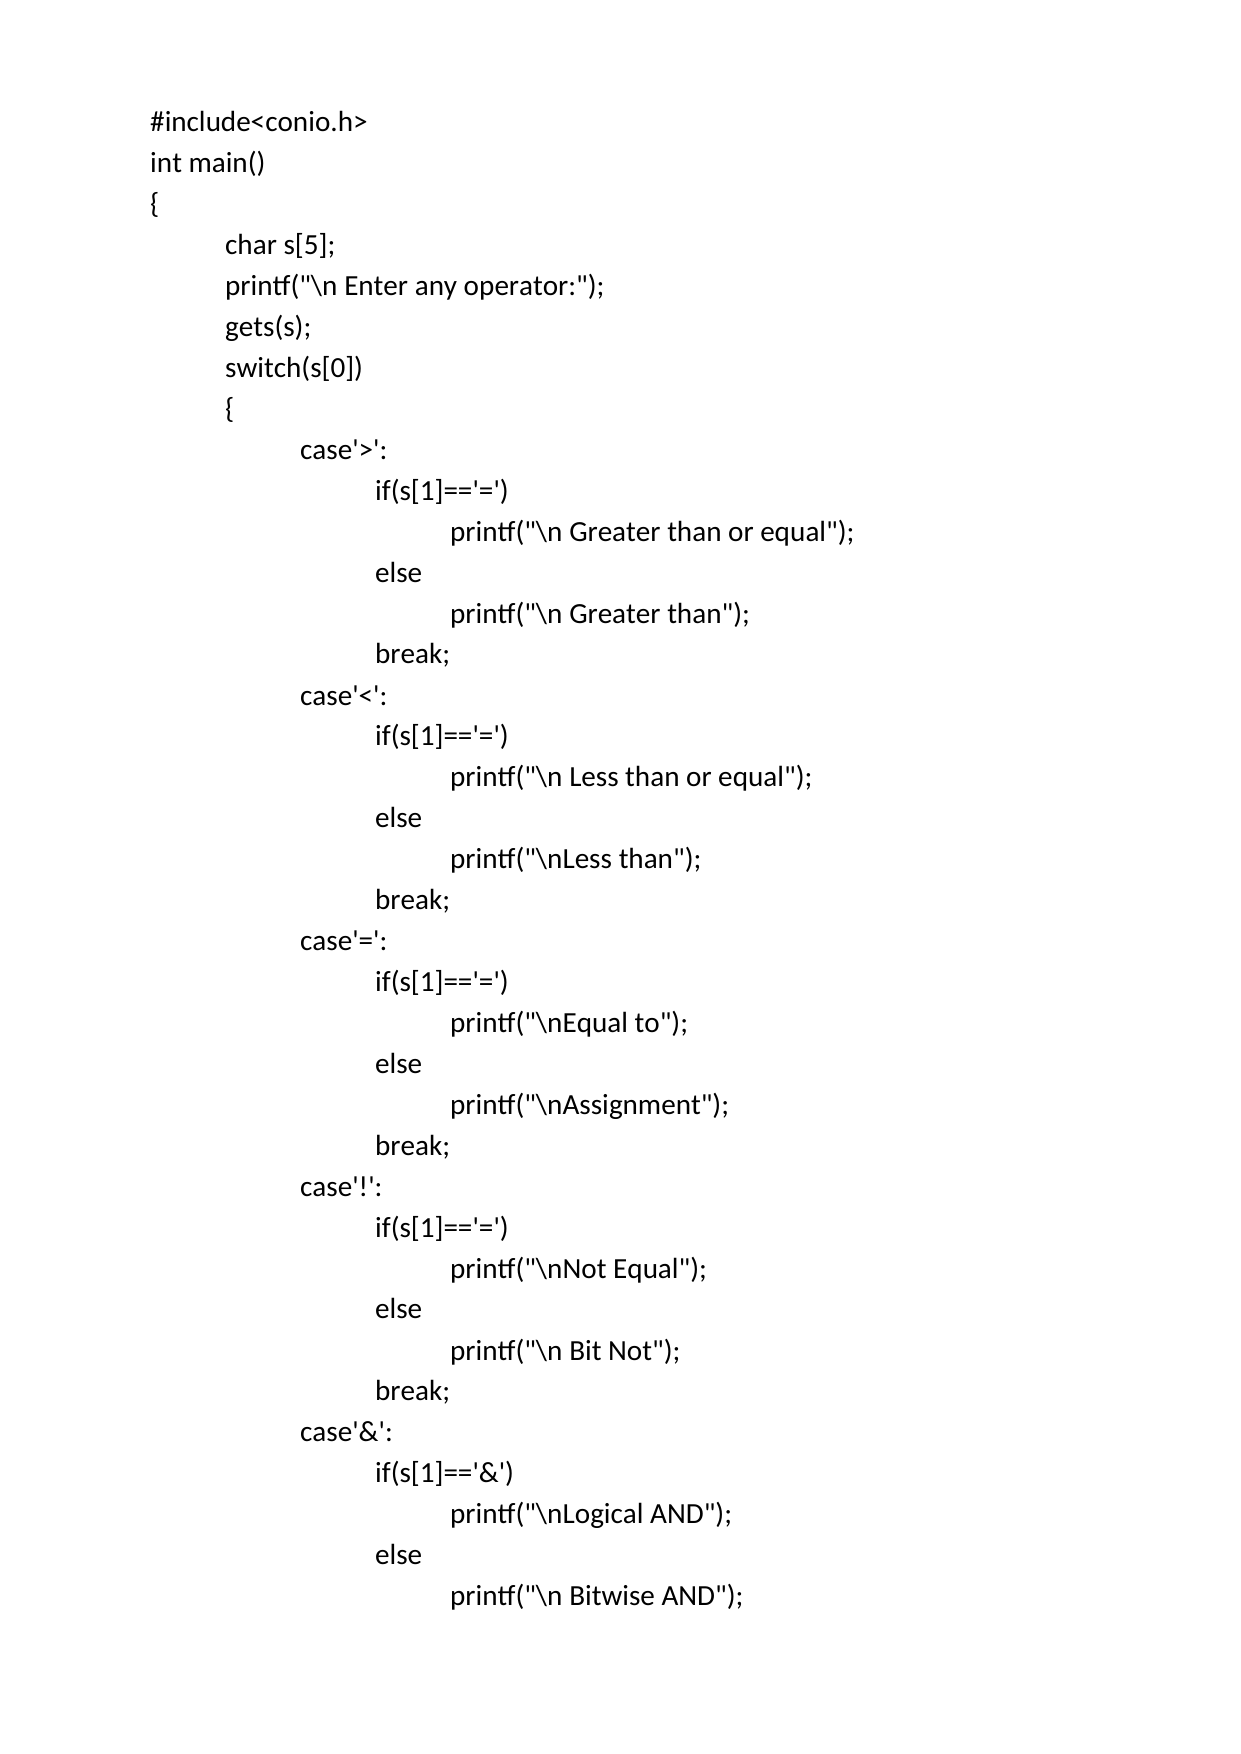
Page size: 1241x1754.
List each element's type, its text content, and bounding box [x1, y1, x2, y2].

text else [150, 1045, 1090, 1081]
text int main() [150, 144, 1090, 180]
text else [150, 554, 1090, 589]
text #include<conio.h> [150, 103, 1090, 139]
text if(s[1]=='=') [150, 963, 1090, 999]
text printf("\nEqual to"); [150, 1004, 1090, 1040]
text if(s[1]=='&') [150, 1454, 1090, 1490]
text printf("\n Greater than"); [150, 595, 1090, 630]
text printf("\nLess than"); [150, 840, 1090, 876]
text else [150, 799, 1090, 835]
text if(s[1]=='=') [150, 1209, 1090, 1244]
text if(s[1]=='=') [150, 717, 1090, 753]
text case'!': [150, 1168, 1090, 1203]
text if(s[1]=='=') [150, 472, 1090, 507]
text case'<': [150, 677, 1090, 712]
text { [150, 185, 1090, 221]
text printf("\nAssignment"); [150, 1086, 1090, 1122]
text case'&': [150, 1413, 1090, 1449]
text break; [150, 636, 1090, 671]
text printf("\n Enter any operator:"); [150, 267, 1090, 303]
text break; [150, 881, 1090, 917]
text printf("\n Greater than or equal"); [150, 513, 1090, 548]
text switch(s[0]) [150, 349, 1090, 385]
text printf("\n Less than or equal"); [150, 758, 1090, 794]
text break; [150, 1372, 1090, 1408]
text printf("\n Bit Not"); [150, 1332, 1090, 1367]
text printf("\nNot Equal"); [150, 1250, 1090, 1285]
text case'=': [150, 922, 1090, 958]
text else [150, 1291, 1090, 1326]
text else [150, 1536, 1090, 1572]
text { [150, 390, 1090, 426]
text printf("\n Bitwise AND"); [150, 1577, 1090, 1613]
text printf("\nLogical AND"); [150, 1495, 1090, 1531]
text case'>': [150, 431, 1090, 467]
text gets(s); [150, 308, 1090, 344]
text char s[5]; [150, 226, 1090, 262]
text break; [150, 1127, 1090, 1162]
